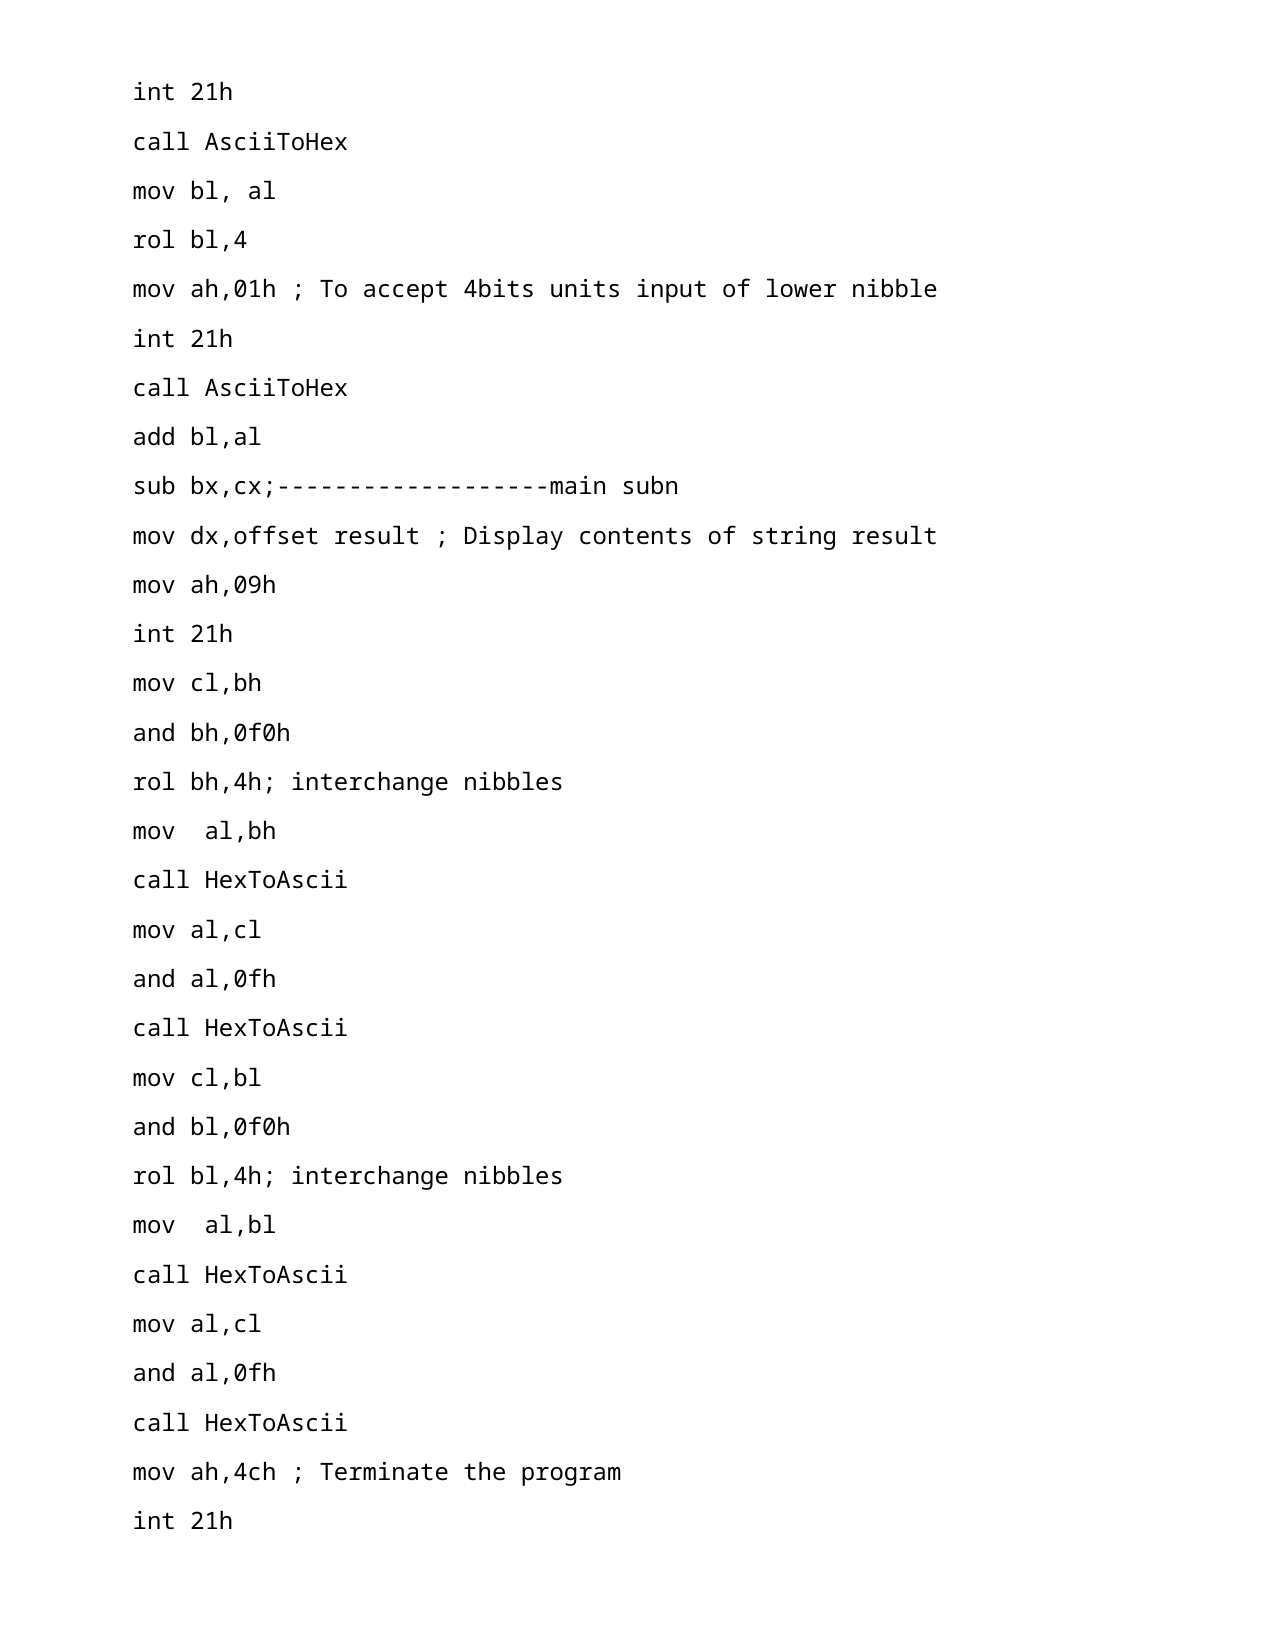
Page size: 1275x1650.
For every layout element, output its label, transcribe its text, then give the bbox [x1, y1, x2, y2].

text mov cl,bh [75, 666, 1200, 699]
text int 21h [75, 617, 1200, 649]
text and bl,0f0h [75, 1110, 1200, 1142]
text and al,0fh [75, 1356, 1200, 1389]
text mov ah,09h [75, 568, 1200, 600]
text mov ah,01h ; To accept 4bits units input of lower nibble [75, 272, 1200, 305]
text rol bl,4h; interchange nibbles [75, 1159, 1200, 1192]
text call HexToAscii [75, 1405, 1200, 1438]
text rol bl,4 [75, 223, 1200, 255]
text int 21h [75, 321, 1200, 354]
text mov cl,bl [75, 1060, 1200, 1093]
text mov bl, al [75, 173, 1200, 206]
text rol bh,4h; interchange nibbles [75, 765, 1200, 797]
text add bl,al [75, 420, 1200, 452]
text mov al,bh [75, 814, 1200, 847]
text mov al,cl [75, 913, 1200, 945]
text mov al,cl [75, 1307, 1200, 1339]
text mov ah,4ch ; Terminate the program [75, 1454, 1200, 1487]
text sub bx,cx;-------------------main subn [75, 469, 1200, 502]
text int 21h [75, 75, 1200, 108]
text mov al,bl [75, 1208, 1200, 1241]
text and al,0fh [75, 962, 1200, 994]
text and bh,0f0h [75, 716, 1200, 748]
text mov dx,offset result ; Display contents of string result [75, 518, 1200, 551]
text call AsciiToHex [75, 124, 1200, 157]
text call HexToAscii [75, 863, 1200, 896]
text call AsciiToHex [75, 371, 1200, 403]
text call HexToAscii [75, 1011, 1200, 1044]
text call HexToAscii [75, 1257, 1200, 1290]
text int 21h [75, 1504, 1200, 1536]
